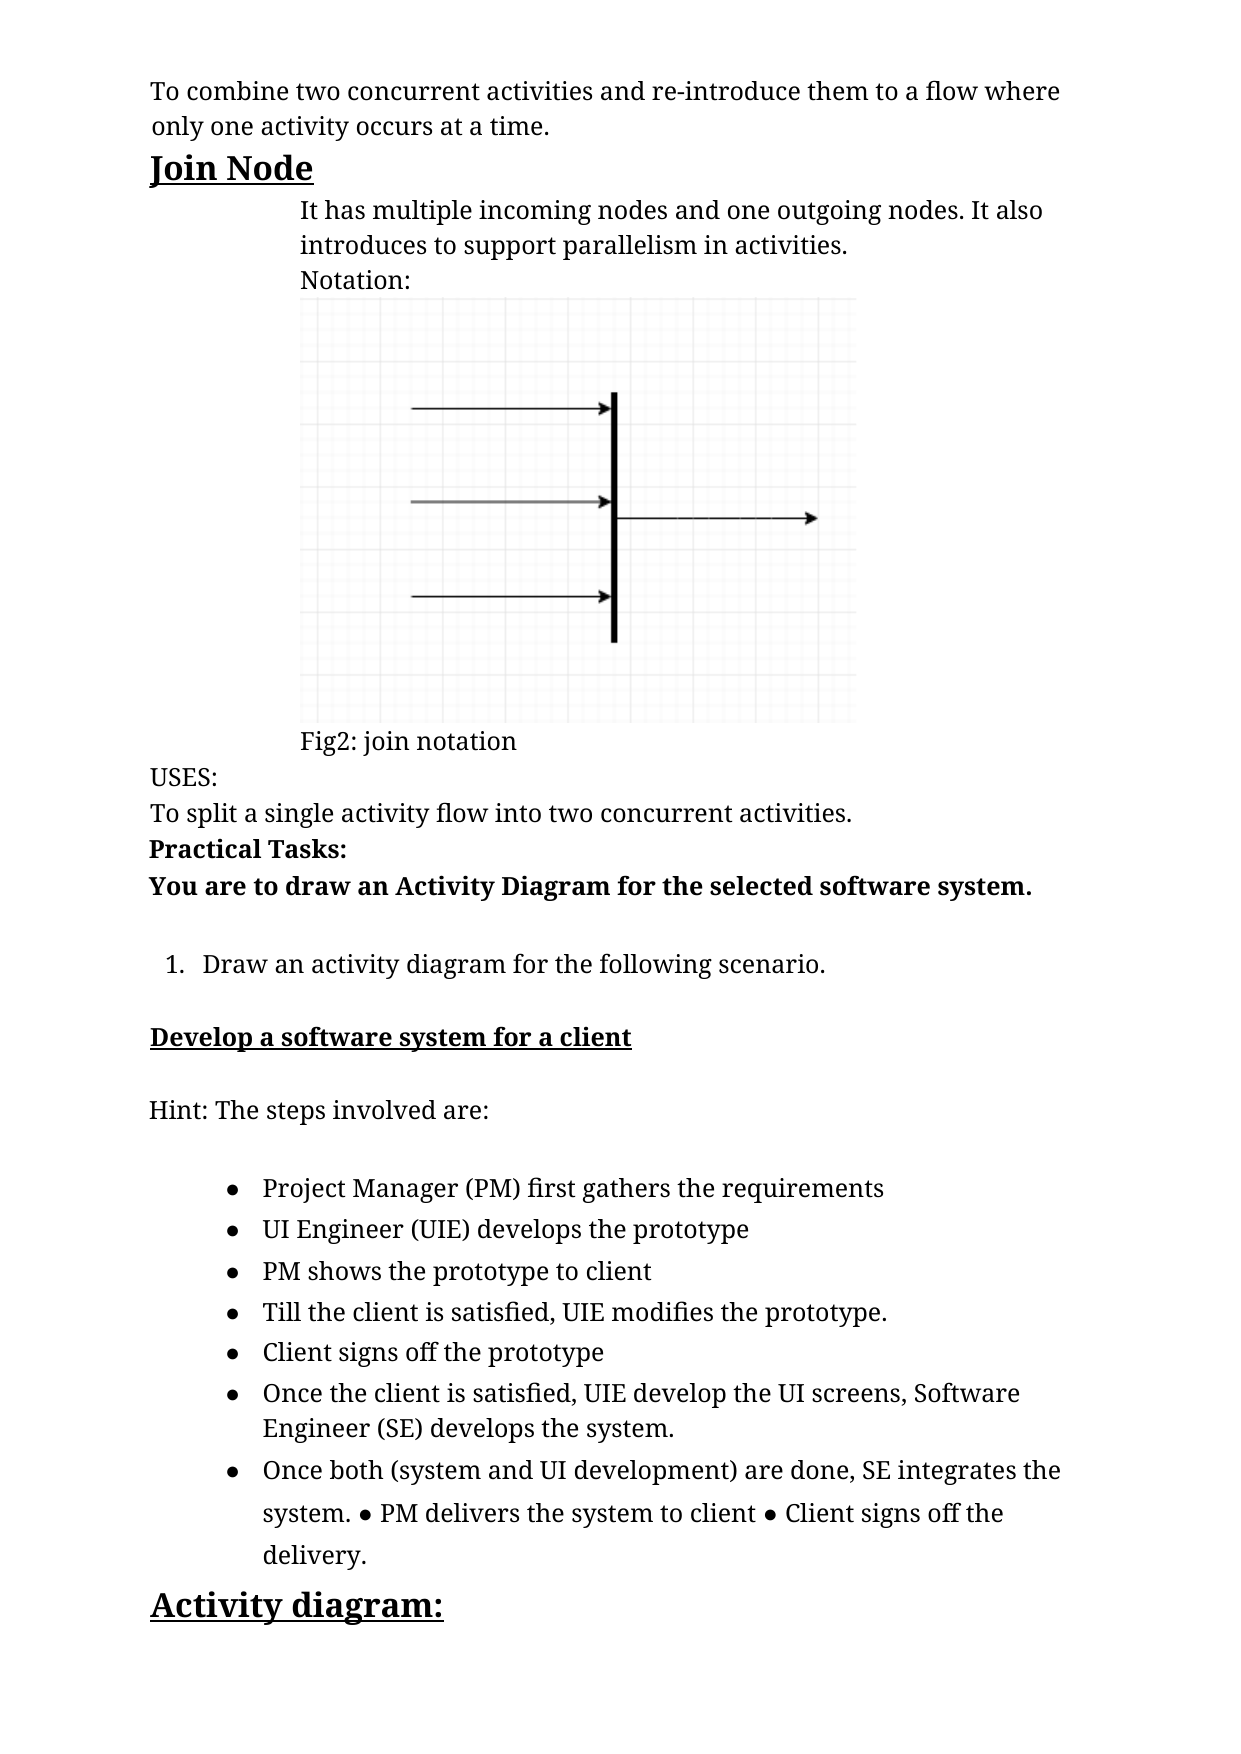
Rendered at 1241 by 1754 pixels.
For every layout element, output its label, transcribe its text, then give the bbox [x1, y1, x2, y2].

list Notation: [300, 263, 1100, 297]
list PM shows the prototype to client [225, 1253, 1100, 1287]
list Project Manager (PM) first gathers the requirements [225, 1171, 1100, 1205]
list Once the client is satisfied, UIE develop the UI screens, Software Engineer (SE) develops the system. [225, 1376, 1100, 1445]
list It has multiple incoming nodes and one outgoing nodes. It also introduces to support parallelism in activities. [300, 193, 1100, 262]
text To split a single activity flow into two concurrent activities. [150, 796, 1100, 830]
list UI Engineer (UIE) develops the prototype [225, 1212, 1100, 1246]
list Draw an activity diagram for the following scenario. [165, 946, 1100, 980]
list Once both (system and UI development) are done, SE integrates the system. ● PM delivers the system to client ● Client signs off the delivery. [225, 1453, 1100, 1572]
text Hint: The steps involved are: [148, 1093, 1100, 1127]
text Join Node [150, 145, 1100, 190]
picture [300, 297, 857, 723]
text USES: [150, 760, 1100, 794]
text Practical Tasks: [148, 832, 1233, 866]
list Client signs off the prototype [225, 1335, 1100, 1369]
text Develop a software system for a client [150, 1019, 1233, 1053]
text Activity diagram: [150, 1582, 1100, 1627]
text To combine two concurrent activities and re-introduce them to a flow where only one activity occurs at a time. [150, 73, 1100, 143]
list Fig2: join notation [300, 724, 1100, 758]
text You are to draw an Activity Diagram for the selected software system. [148, 869, 1233, 903]
list Till the client is satisfied, UIE modifies the prototype. [225, 1294, 1100, 1328]
